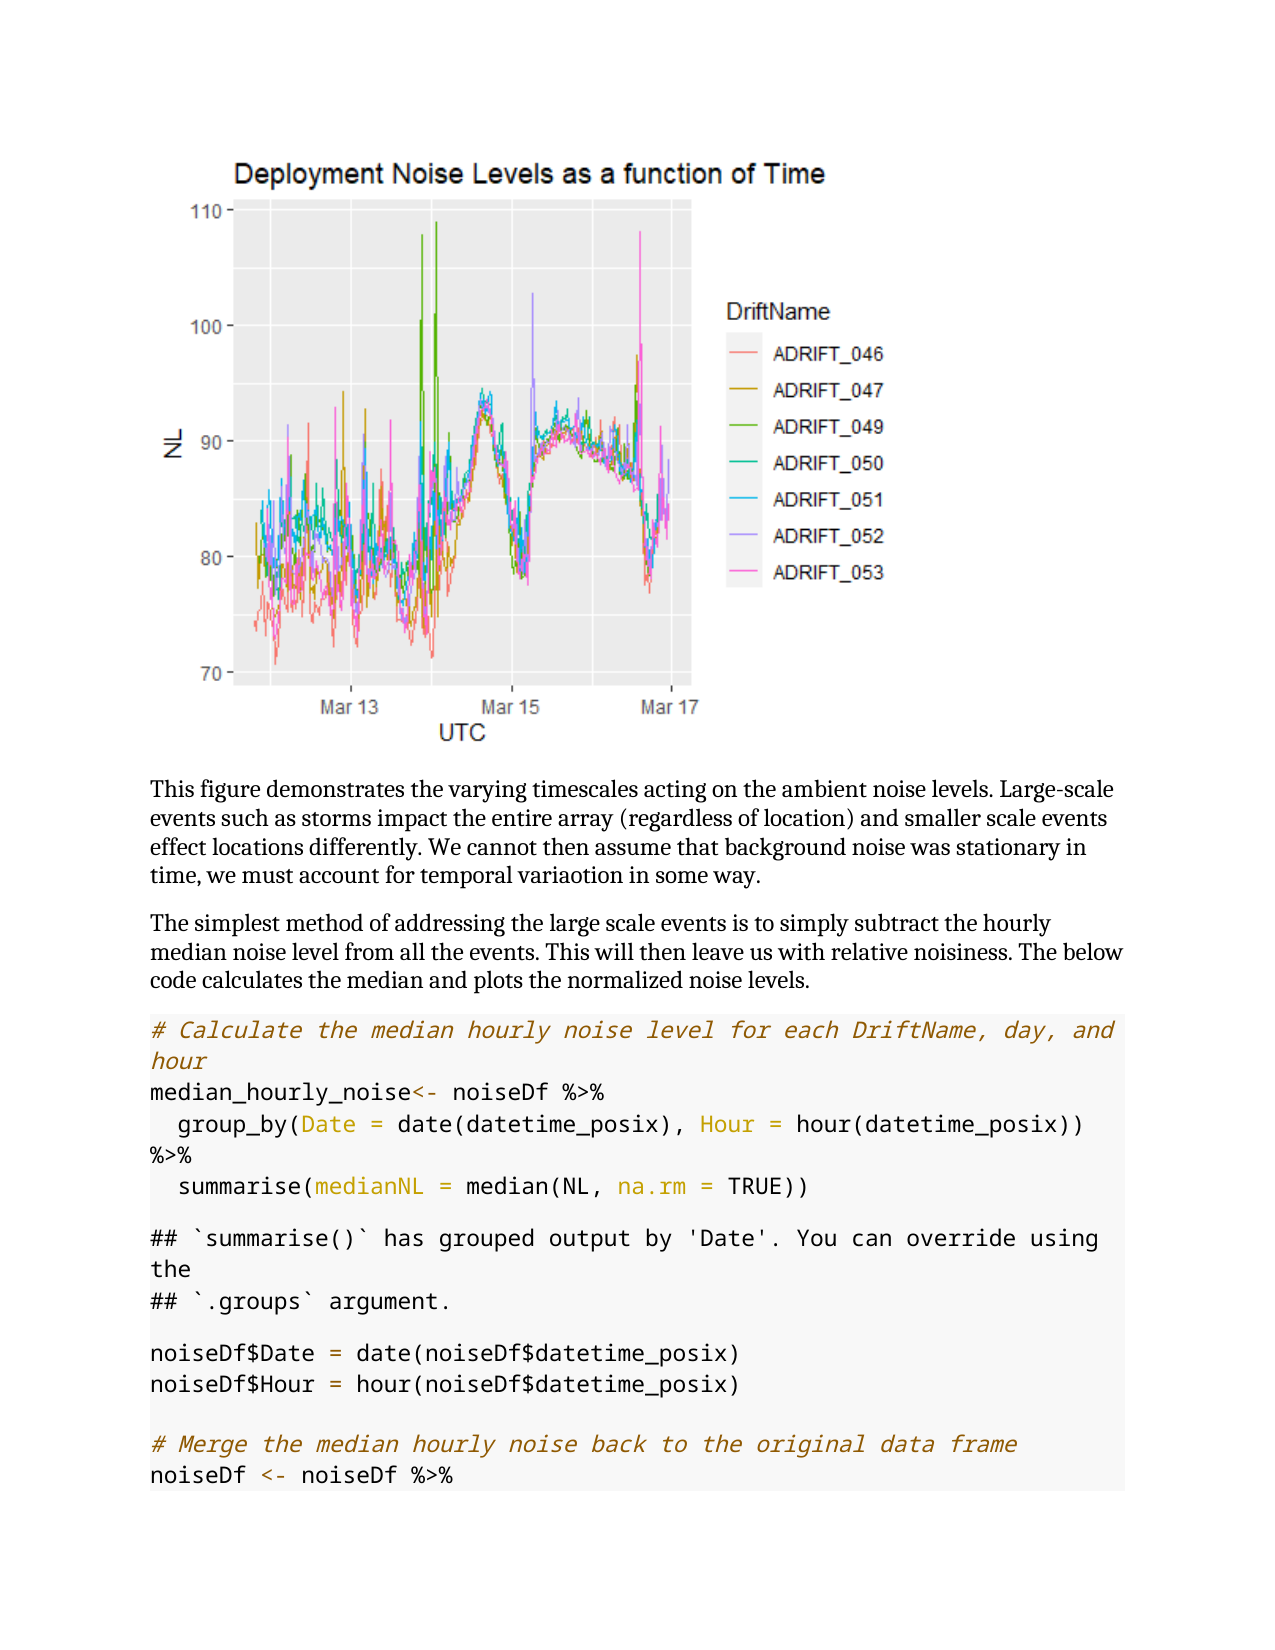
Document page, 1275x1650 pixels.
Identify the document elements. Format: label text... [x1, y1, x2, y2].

text ## `summarise()` has grouped output by 'Date'. You can override using the ## `.groups` argument. [150, 1222, 1125, 1316]
text This figure demonstrates the varying timescales acting on the ambient noise levels. Large-scale events such as storms impact the entire array (regardless of location) and smaller scale events effect locations differently. We cannot then assume that background noise was stationary in time, we must account for temporal variaotion in some way. [150, 775, 1125, 890]
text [150, 1337, 1125, 1491]
text The simplest method of addressing the large scale events is to simply subtract the hourly median noise level from all the events. This will then leave us with relative noisiness. The below code calculates the median and plots the normalized noise levels. [150, 909, 1125, 995]
picture [150, 150, 908, 757]
text # Calculate the median hourly noise level for each DriftName, day, and hour median_hourly_noise<- noiseDf %>% group_by(Date = date(datetime_posix), Hour = hour(datetime_posix)) %>% summarise(medianNL = median(NL, na.rm = TRUE)) [191, 1014, 1125, 1201]
